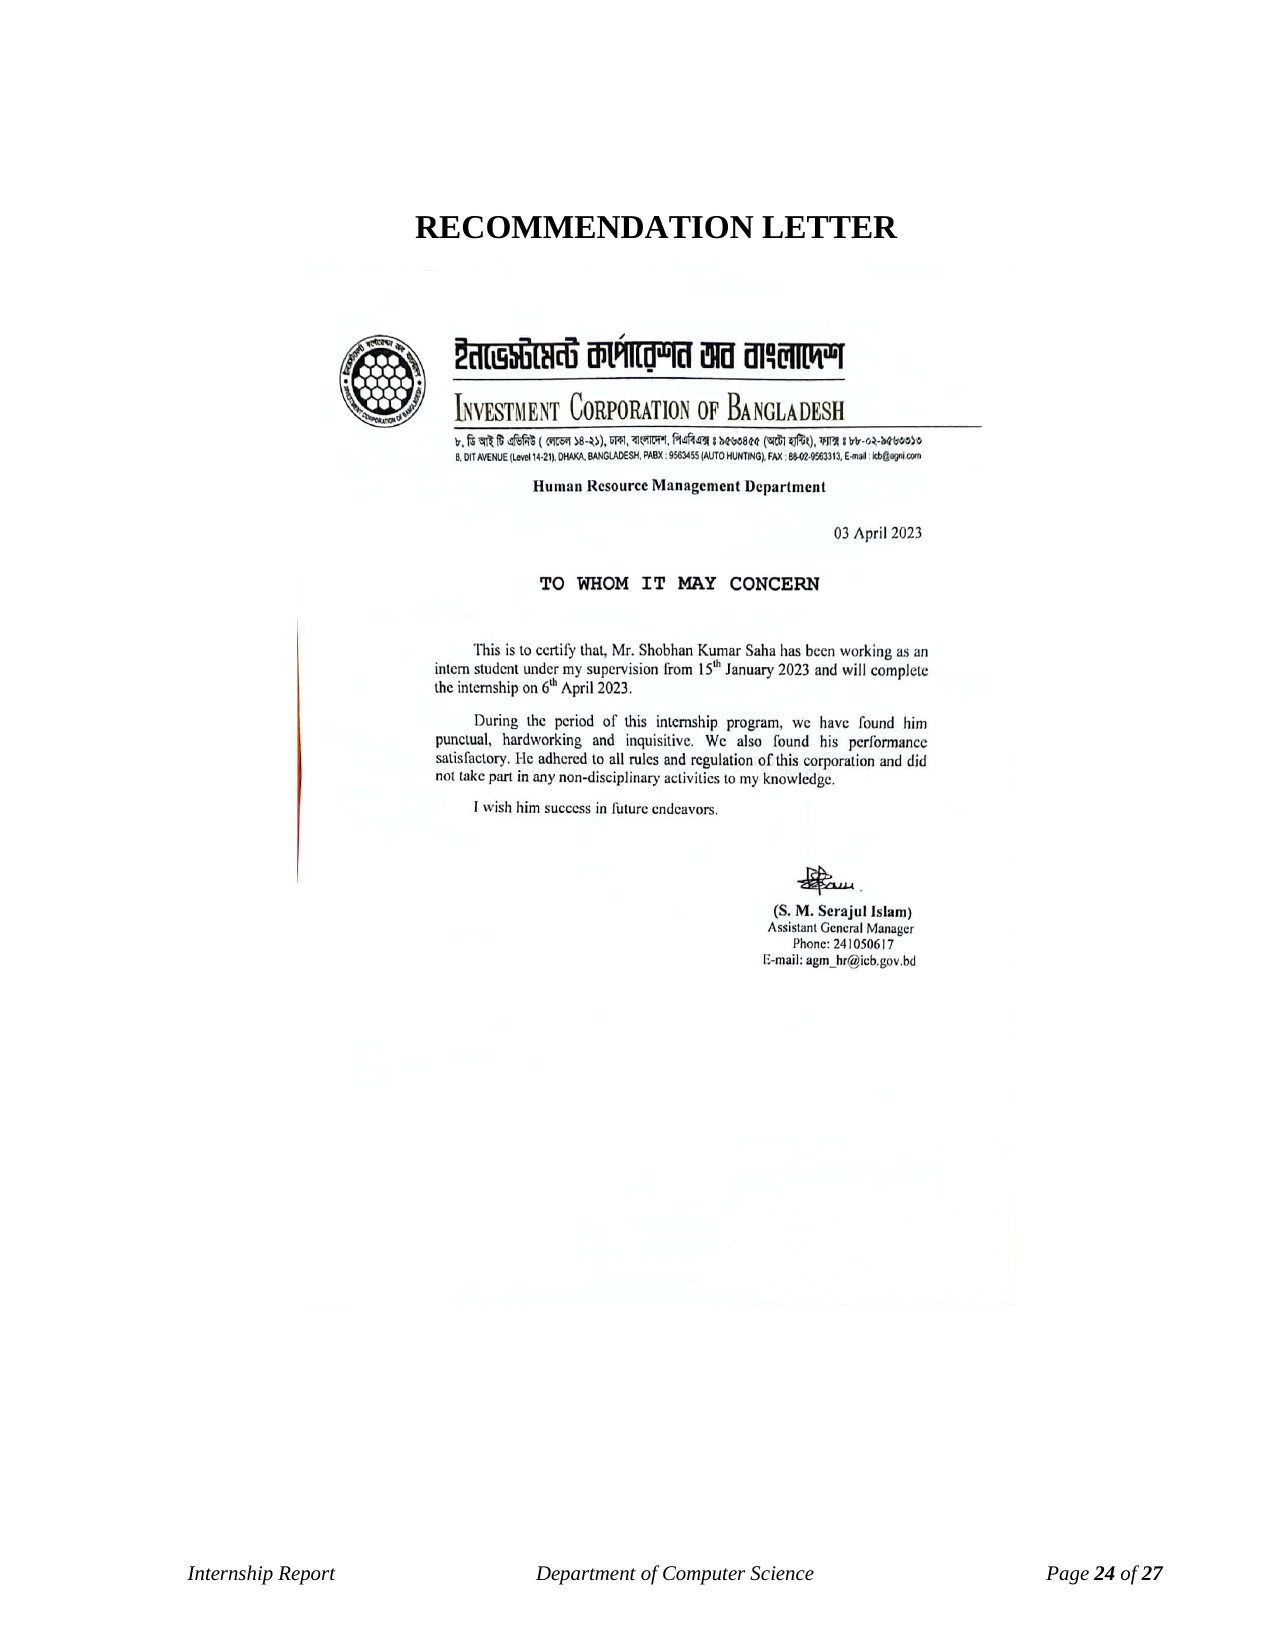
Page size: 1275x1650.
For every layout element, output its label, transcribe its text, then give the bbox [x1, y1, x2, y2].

text RECOMMENDATION LETTER [187, 207, 1125, 246]
picture [297, 265, 1016, 1306]
